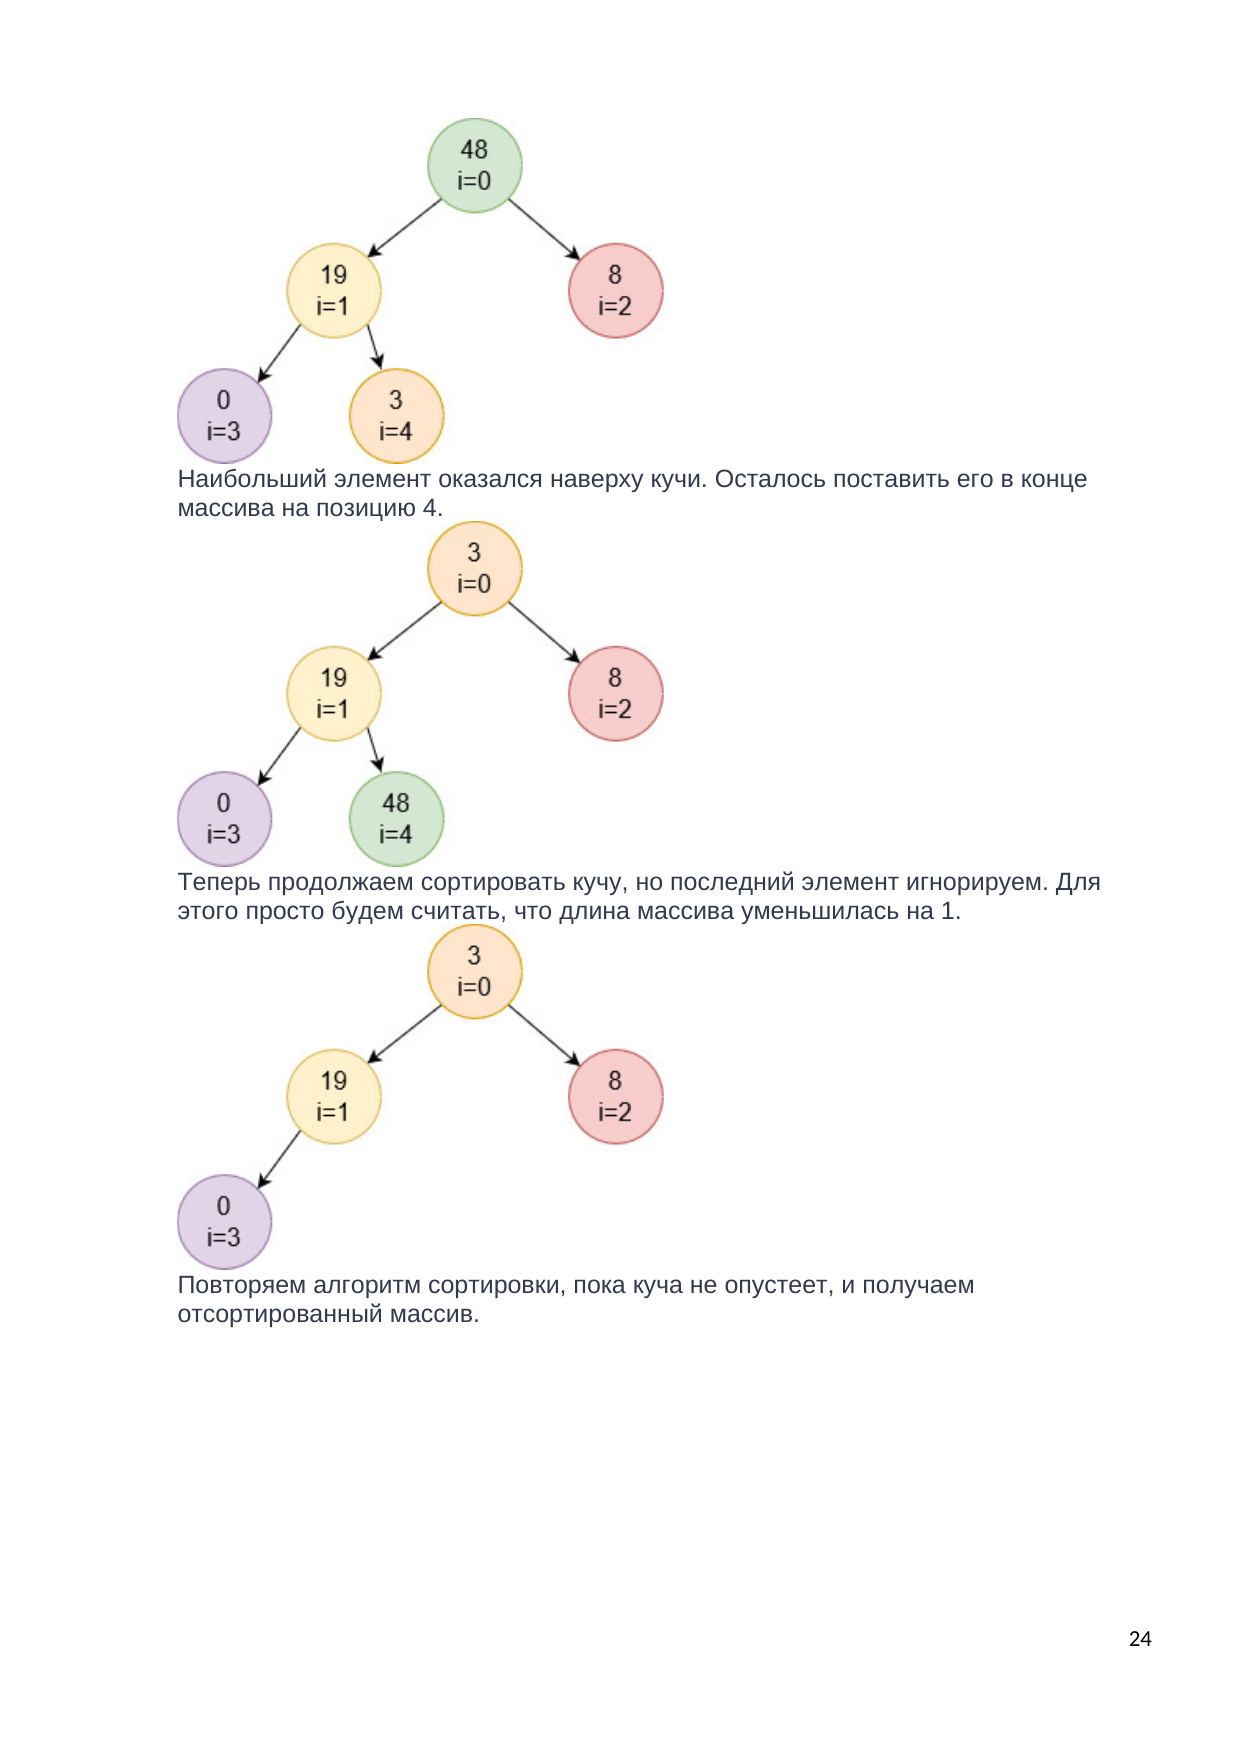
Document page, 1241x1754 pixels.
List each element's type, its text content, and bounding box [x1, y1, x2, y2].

picture [177, 924, 664, 1270]
picture [177, 521, 664, 867]
text Наибольший элемент оказался наверху кучи. Осталось поставить его в конце массива на позицию 4. [177, 464, 1152, 521]
text Теперь продолжаем сортировать кучу, но последний элемент игнорируем. Для этого просто будем считать, что длина массива уменьшилась на 1. [177, 867, 1152, 924]
picture [177, 118, 664, 464]
text Повторяем алгоритм сортировки, пока куча не опустеет, и получаем отсортированный массив. [177, 1270, 1152, 1327]
